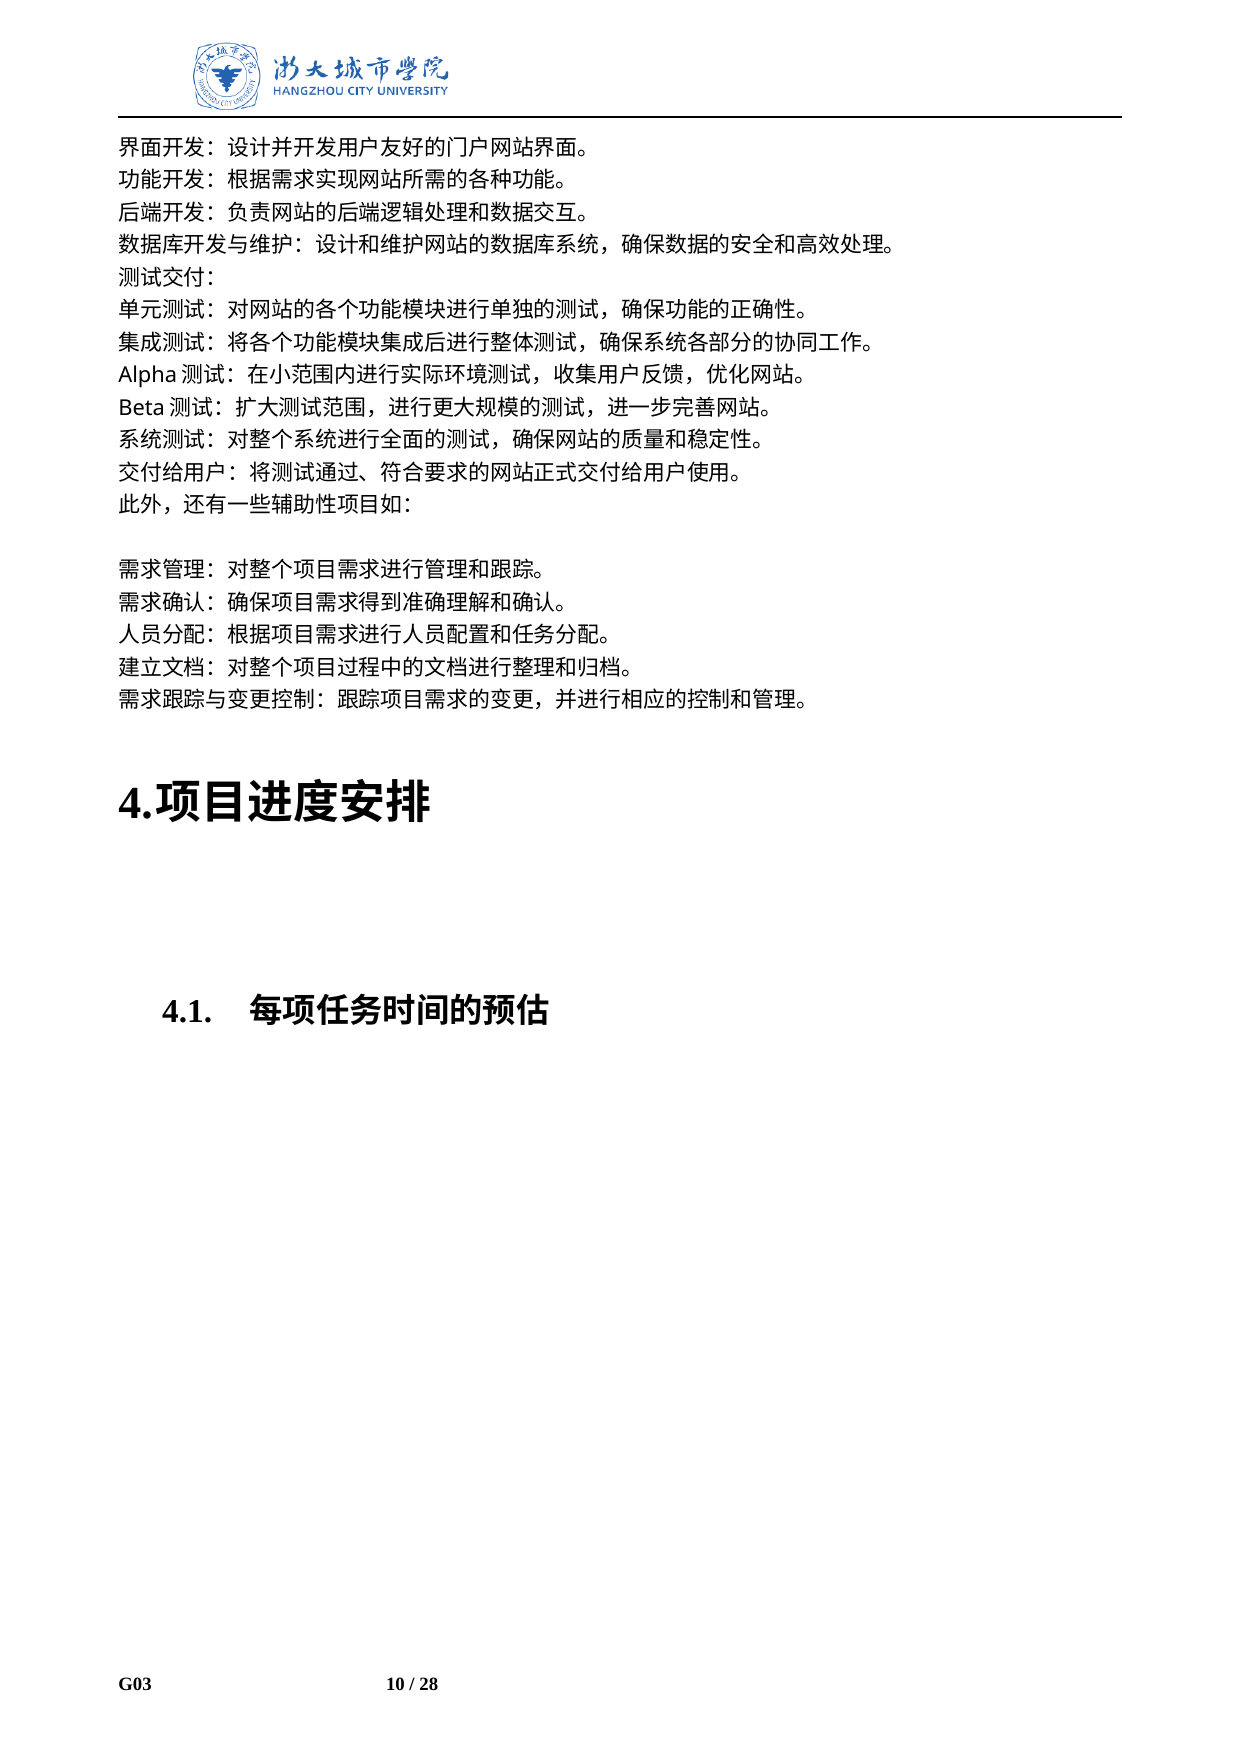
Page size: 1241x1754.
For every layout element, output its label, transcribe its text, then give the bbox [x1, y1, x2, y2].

text 功能开发：根据需求实现网站所需的各种功能。 [118, 162, 1122, 194]
subtitle 每项任务时间的预估 [162, 975, 1122, 1040]
text 交付给用户：将测试通过、符合要求的网站正式交付给用户使用。 [118, 454, 1122, 487]
text 后端开发：负责网站的后端逻辑处理和数据交互。 [118, 194, 1122, 227]
text 此外，还有一些辅助性项目如： [118, 487, 1122, 519]
text 单元测试：对网站的各个功能模块进行单独的测试，确保功能的正确性。 [118, 292, 1122, 324]
text 需求跟踪与变更控制：跟踪项目需求的变更，并进行相应的控制和管理。 [118, 682, 1122, 714]
text Beta测试：扩大测试范围，进行更大规模的测试，进一步完善网站。 [118, 389, 1122, 422]
text 需求确认：确保项目需求得到准确理解和确认。 [118, 584, 1122, 617]
text 需求管理：对整个项目需求进行管理和跟踪。 [118, 552, 1122, 584]
text Alpha测试：在小范围内进行实际环境测试，收集用户反馈，优化网站。 [118, 357, 1122, 389]
subtitle 项目进度安排 [118, 750, 1122, 847]
text 集成测试：将各个功能模块集成后进行整体测试，确保系统各部分的协同工作。 [118, 324, 1122, 357]
picture [187, 41, 454, 115]
text 人员分配：根据项目需求进行人员配置和任务分配。 [118, 617, 1122, 649]
text 数据库开发与维护：设计和维护网站的数据库系统，确保数据的安全和高效处理。 [118, 227, 1122, 259]
text 界面开发：设计并开发用户友好的门户网站界面。 [118, 129, 1122, 162]
text 系统测试：对整个系统进行全面的测试，确保网站的质量和稳定性。 [118, 422, 1122, 454]
text 测试交付： [118, 259, 1122, 292]
text 建立文档：对整个项目过程中的文档进行整理和归档。 [118, 649, 1122, 682]
